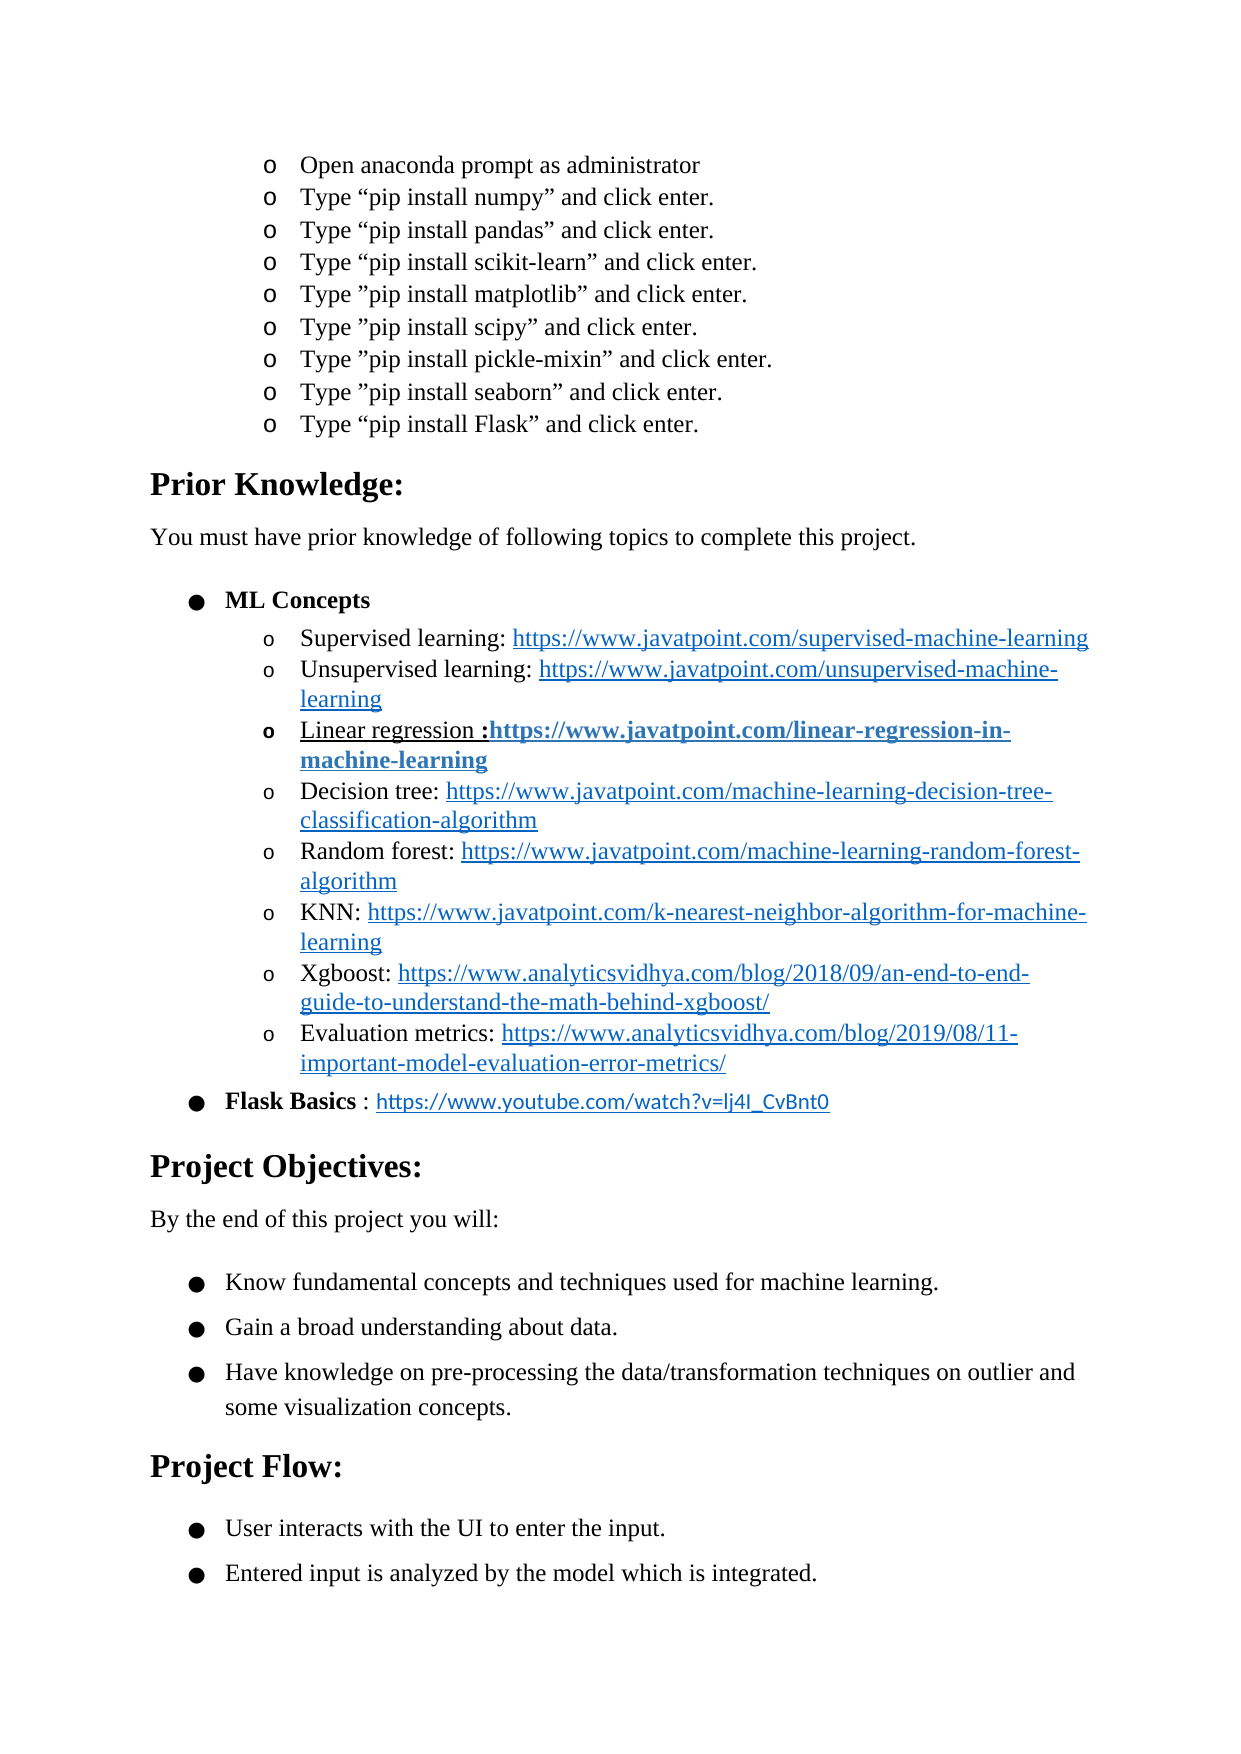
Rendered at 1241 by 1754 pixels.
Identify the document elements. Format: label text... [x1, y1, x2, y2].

list User interacts with the UI to enter the input. [187, 1506, 1090, 1549]
list Know fundamental concepts and techniques used for machine learning. [187, 1260, 1090, 1302]
subtitle Project Flow: [150, 1446, 1090, 1484]
list Random forest: https://www.javatpoint.com/machine-learning-random-forest-algorithm [262, 836, 1090, 895]
list Type “pip install scikit-learn” and click enter. [262, 247, 1090, 278]
list Type ”pip install pickle-mixin” and click enter. [262, 344, 1090, 375]
list Gain a broad understanding about data. [187, 1305, 1090, 1347]
subtitle Prior Knowledge: [150, 464, 1090, 503]
list Type ”pip install matplotlib” and click enter. [262, 279, 1090, 310]
list Flask Basics : https://www.youtube.com/watch?v=lj4I_CvBnt0 [187, 1079, 1090, 1122]
list Type “pip install numpy” and click enter. [262, 182, 1090, 213]
list Type “pip install pandas” and click enter. [262, 215, 1090, 246]
list Entered input is analyzed by the model which is integrated. [187, 1551, 1090, 1594]
list Open anaconda prompt as administrator [262, 150, 1090, 181]
text By the end of this project you will: [150, 1204, 1090, 1233]
list Decision tree: https://www.javatpoint.com/machine-learning-decision-tree-classification-algorithm [262, 776, 1090, 834]
list Type ”pip install scipy” and click enter. [262, 312, 1090, 342]
list Type ”pip install seaborn” and click enter. [262, 377, 1090, 407]
list Linear regression :https://www.javatpoint.com/linear-regression-in-machine-learning [262, 715, 1090, 773]
list Have knowledge on pre-processing the data/transformation techniques on outlier and some visualization concepts. [187, 1350, 1090, 1421]
list Xgboost: https://www.analyticsvidhya.com/blog/2018/09/an-end-to-end-guide-to-understand-the-math-behind-xgboost/ [262, 958, 1090, 1016]
text You must have prior knowledge of following topics to complete this project. [150, 522, 1090, 551]
list Evaluation metrics: https://www.analyticsvidhya.com/blog/2019/08/11-important-model-evaluation-error-metrics/ [262, 1018, 1090, 1077]
list ML Concepts [187, 578, 1090, 620]
list Unsupervised learning: https://www.javatpoint.com/unsupervised-machine-learning [262, 654, 1090, 713]
subtitle Project Objectives: [150, 1147, 1090, 1185]
list KNN: https://www.javatpoint.com/k-nearest-neighbor-algorithm-for-machine-learning [262, 897, 1090, 955]
list Supervised learning: https://www.javatpoint.com/supervised-machine-learning [262, 623, 1090, 652]
list Type “pip install Flask” and click enter. [262, 409, 1090, 439]
